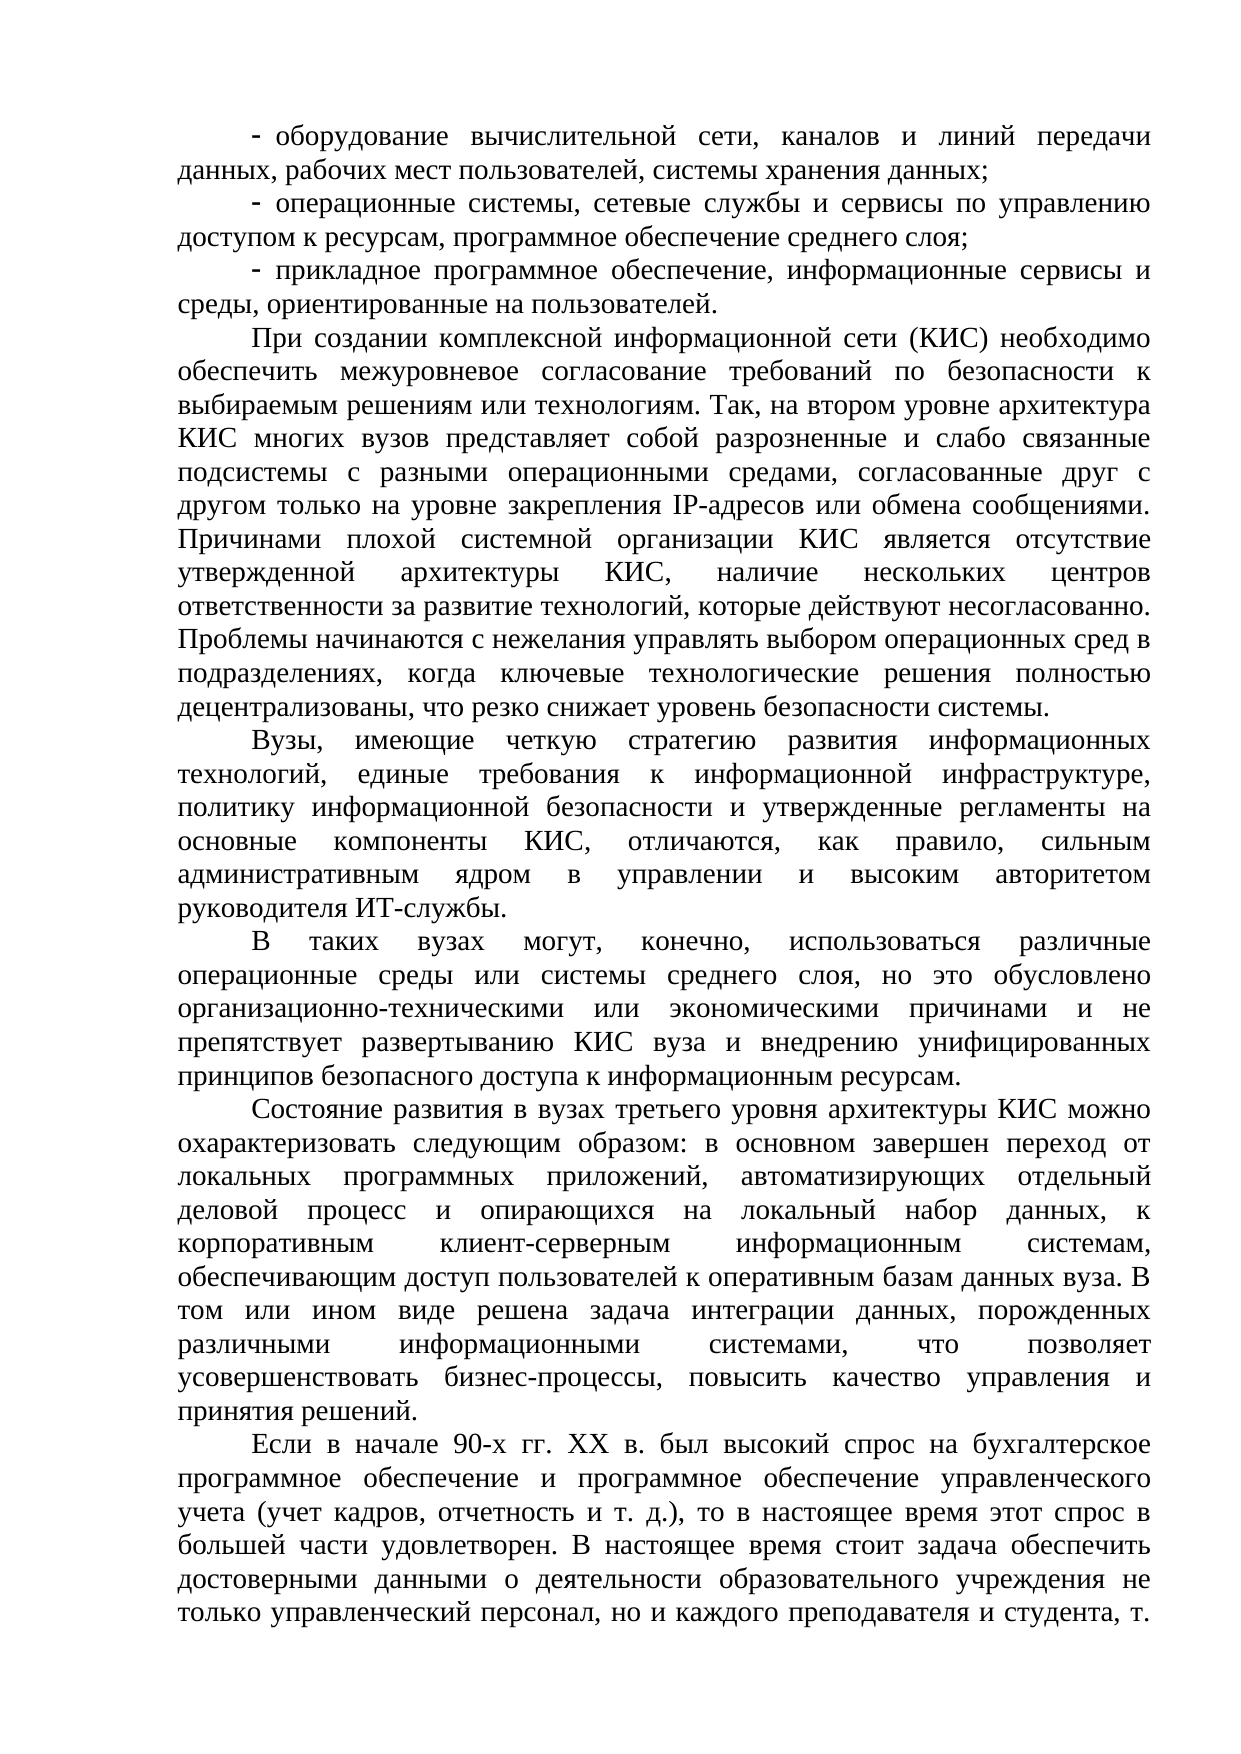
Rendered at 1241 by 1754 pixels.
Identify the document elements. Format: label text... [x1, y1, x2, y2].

text Состояние развития в вузах третьего уровня архитектуры КИС можно охарактеризовать следующим образом: в основном завершен переход от локальных программных приложений, автоматизирующих отдельный деловой процесс и опирающихся на локальный набор данных, к корпоративным клиент-серверным информационным системам, обеспечивающим доступ пользователей к оперативным базам данных вуза. В том или ином виде решена задача интеграции данных, порожденных различными информационными системами, что позволяет усовершенствовать бизнес-процессы, повысить качество управления и принятия решений. [177, 1091, 1152, 1427]
list прикладное программное обеспечение, информационные сервисы и среды, ориентированные на пользователей. [177, 252, 1152, 320]
list оборудование вычислительной сети, каналов и линий передачи данных, рабочих мест пользователей, системы хранения данных; [177, 118, 1152, 185]
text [177, 1427, 1152, 1628]
text При создании комплексной информационной сети (КИС) необходимо обеспечить межуровневое согласование требований по безопасности к выбираемым решениям или технологиям. Так, на втором уровне архитектура КИС многих вузов представляет собой разрозненные и слабо связанные подсистемы с разными операционными средами, согласованные друг с другом только на уровне закрепления IP-адресов или обмена сообщениями. Причинами плохой системной организации КИС является отсутствие утвержденной архитектуры КИС, наличие нескольких центров ответственности за развитие технологий, которые действуют несогласованно. Проблемы начинаются с нежелания управлять выбором операционных сред в подразделениях, когда ключевые технологические решения полностью децентрализованы, что резко снижает уровень безопасности системы. [177, 320, 1152, 722]
text Вузы, имеющие четкую стратегию развития информационных технологий, единые требования к информационной инфраструктуре, политику информационной безопасности и утвержденные регламенты на основные компоненты КИС, отличаются, как правило, сильным административным ядром в управлении и высоким авторитетом руководителя ИТ-службы. [177, 722, 1152, 923]
text В таких вузах могут, конечно, использоваться различные операционные среды или системы среднего слоя, но это обусловлено организационно-техническими или экономическими причинами и не препятствует развертыванию КИС вуза и внедрению унифицированных принципов безопасного доступа к информационным ресурсам. [177, 923, 1152, 1091]
list операционные системы, сетевые службы и сервисы по управлению доступом к ресурсам, программное обеспечение среднего слоя; [177, 185, 1152, 252]
